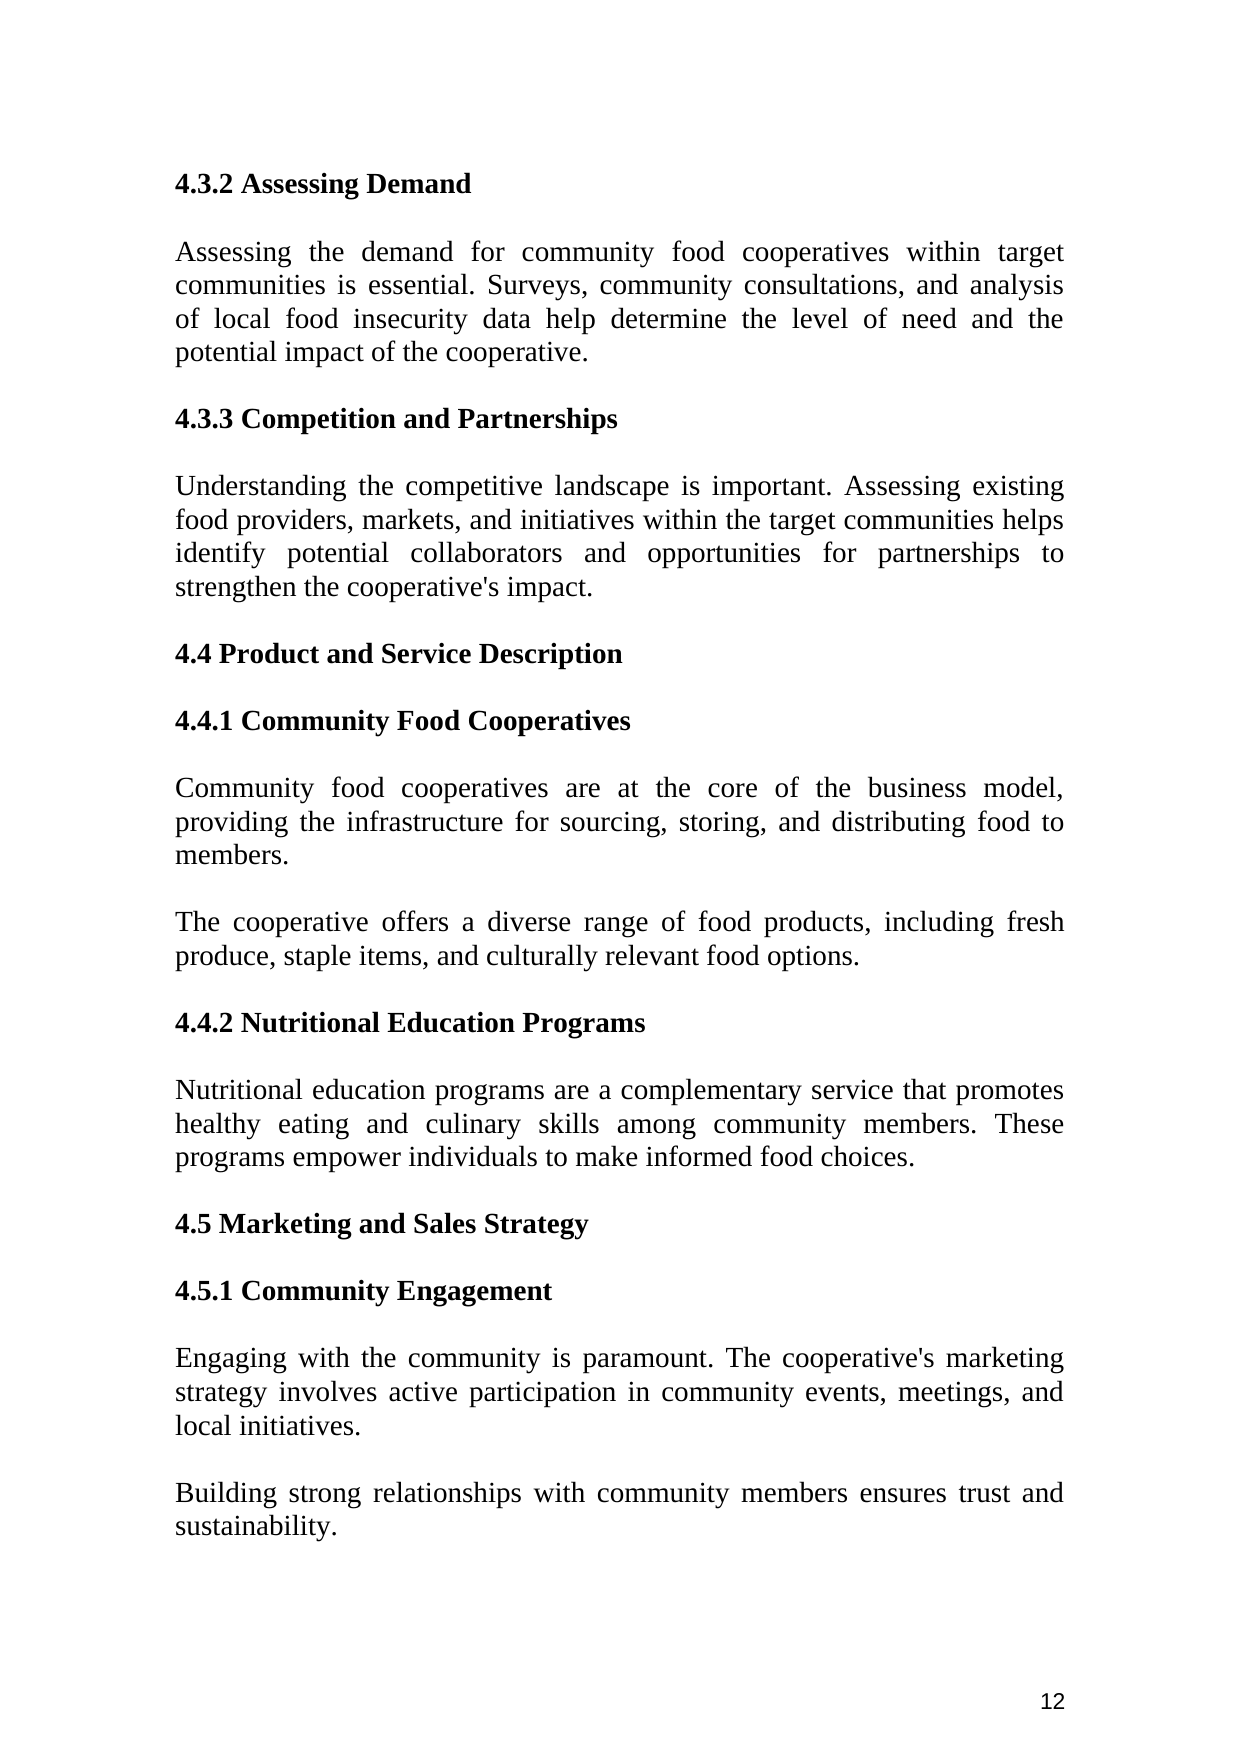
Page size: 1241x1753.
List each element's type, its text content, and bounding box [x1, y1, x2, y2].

text 4.3.2 Assessing Demand [175, 167, 1065, 200]
text The cooperative offers a diverse range of food products, including fresh produce, staple items, and culturally relevant food options. [175, 904, 1065, 972]
text 4.4.2 Nutritional Education Programs [175, 1005, 1065, 1039]
text 4.5 Marketing and Sales Strategy [175, 1206, 1065, 1240]
text Community food cooperatives are at the core of the business model, providing the infrastructure for sourcing, storing, and distributing food to members. [175, 770, 1065, 871]
text Building strong relationships with community members ensures trust and sustainability. [175, 1475, 1065, 1542]
text 4.3.3 Competition and Partnerships [175, 401, 1065, 435]
text Engaging with the community is paramount. The cooperative's marketing strategy involves active participation in community events, meetings, and local initiatives. [175, 1341, 1065, 1441]
text Assessing the demand for community food cooperatives within target communities is essential. Surveys, community consultations, and analysis of local food insecurity data help determine the level of need and the potential impact of the cooperative. [175, 234, 1065, 368]
text 4.4 Product and Service Description [175, 636, 1065, 670]
text Nutritional education programs are a complementary service that promotes healthy eating and culinary skills among community members. These programs empower individuals to make informed food choices. [175, 1072, 1065, 1173]
text 4.4.1 Community Food Cooperatives [175, 703, 1065, 737]
text Understanding the competitive landscape is important. Assessing existing food providers, markets, and initiatives within the target communities helps identify potential collaborators and opportunities for partnerships to strengthen the cooperative's impact. [175, 468, 1065, 603]
text 4.5.1 Community Engagement [175, 1273, 1065, 1307]
